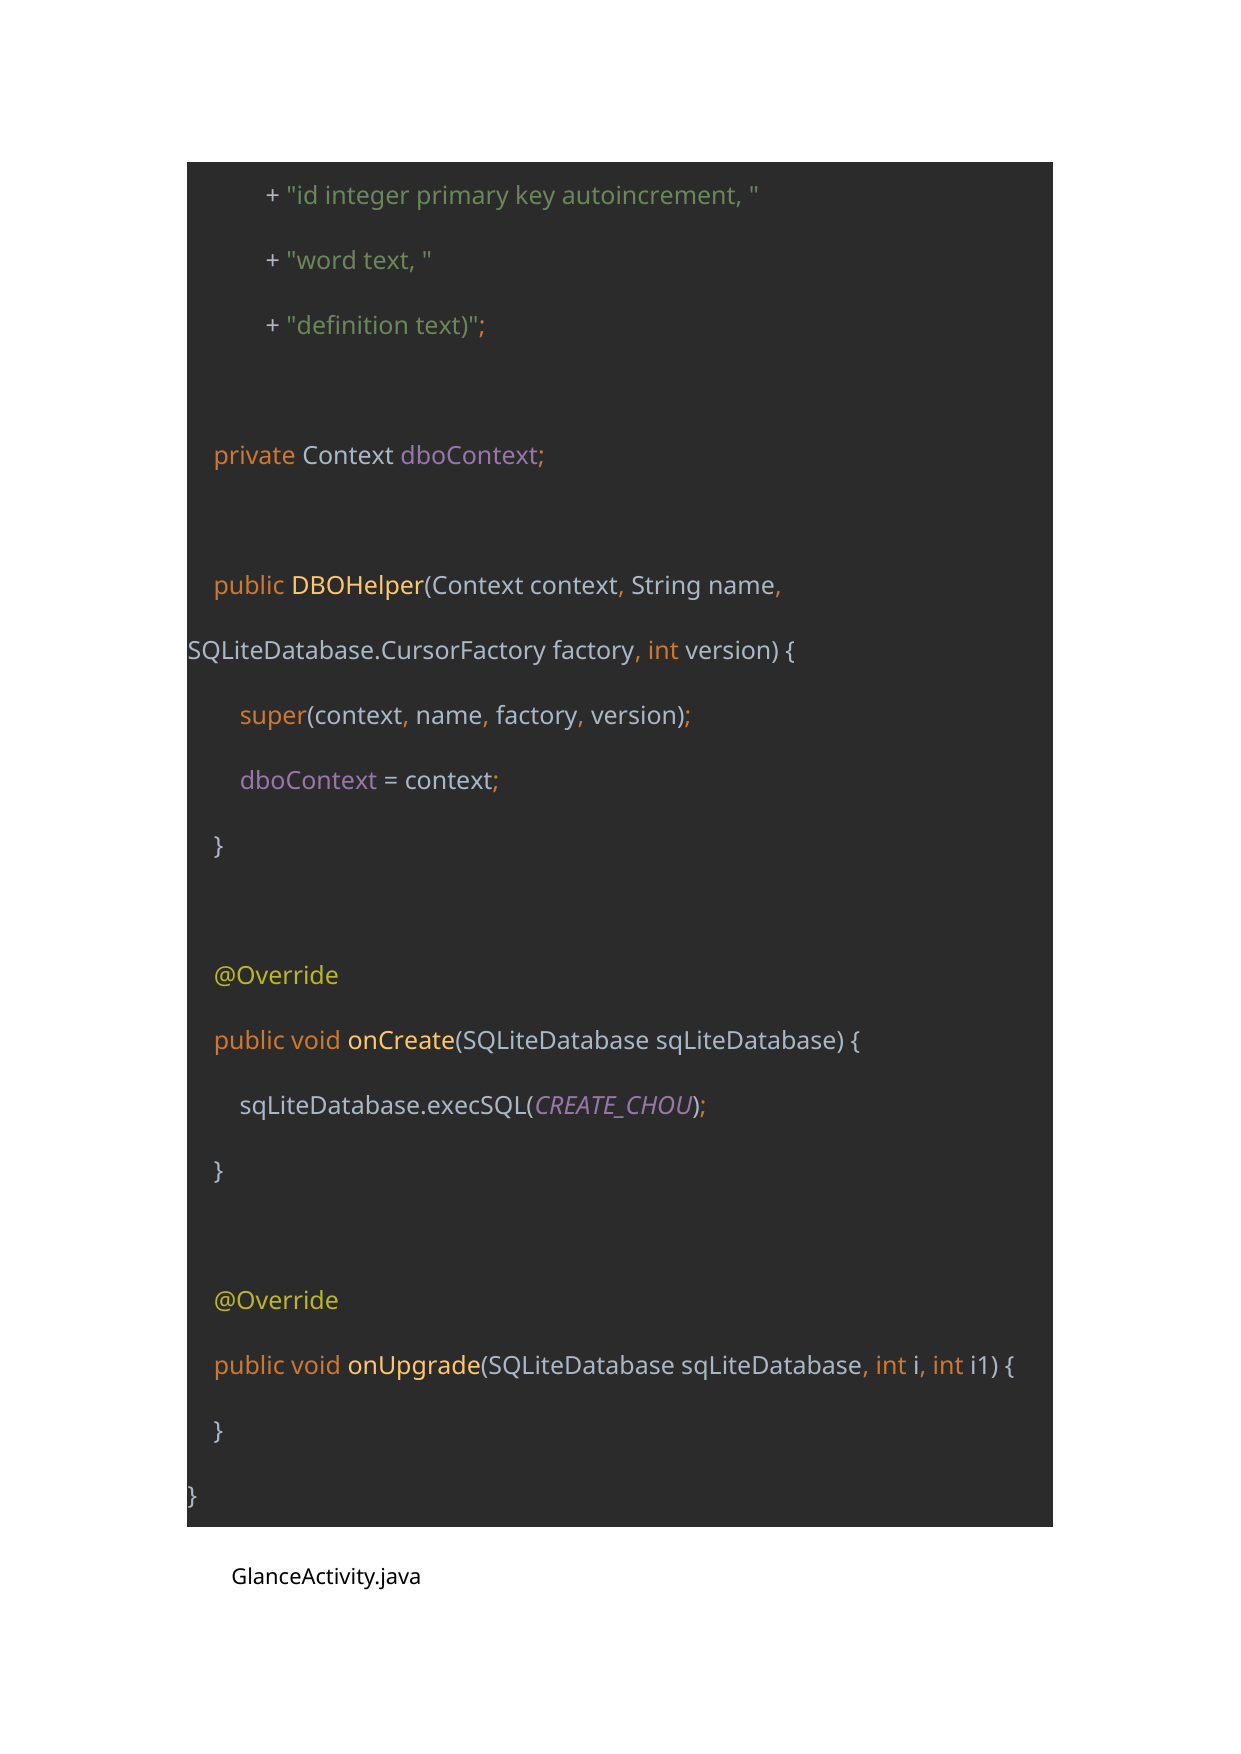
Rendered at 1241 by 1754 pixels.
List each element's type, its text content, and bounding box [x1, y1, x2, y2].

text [187, 162, 1053, 1527]
text GlanceActivity.java [187, 1559, 1053, 1592]
